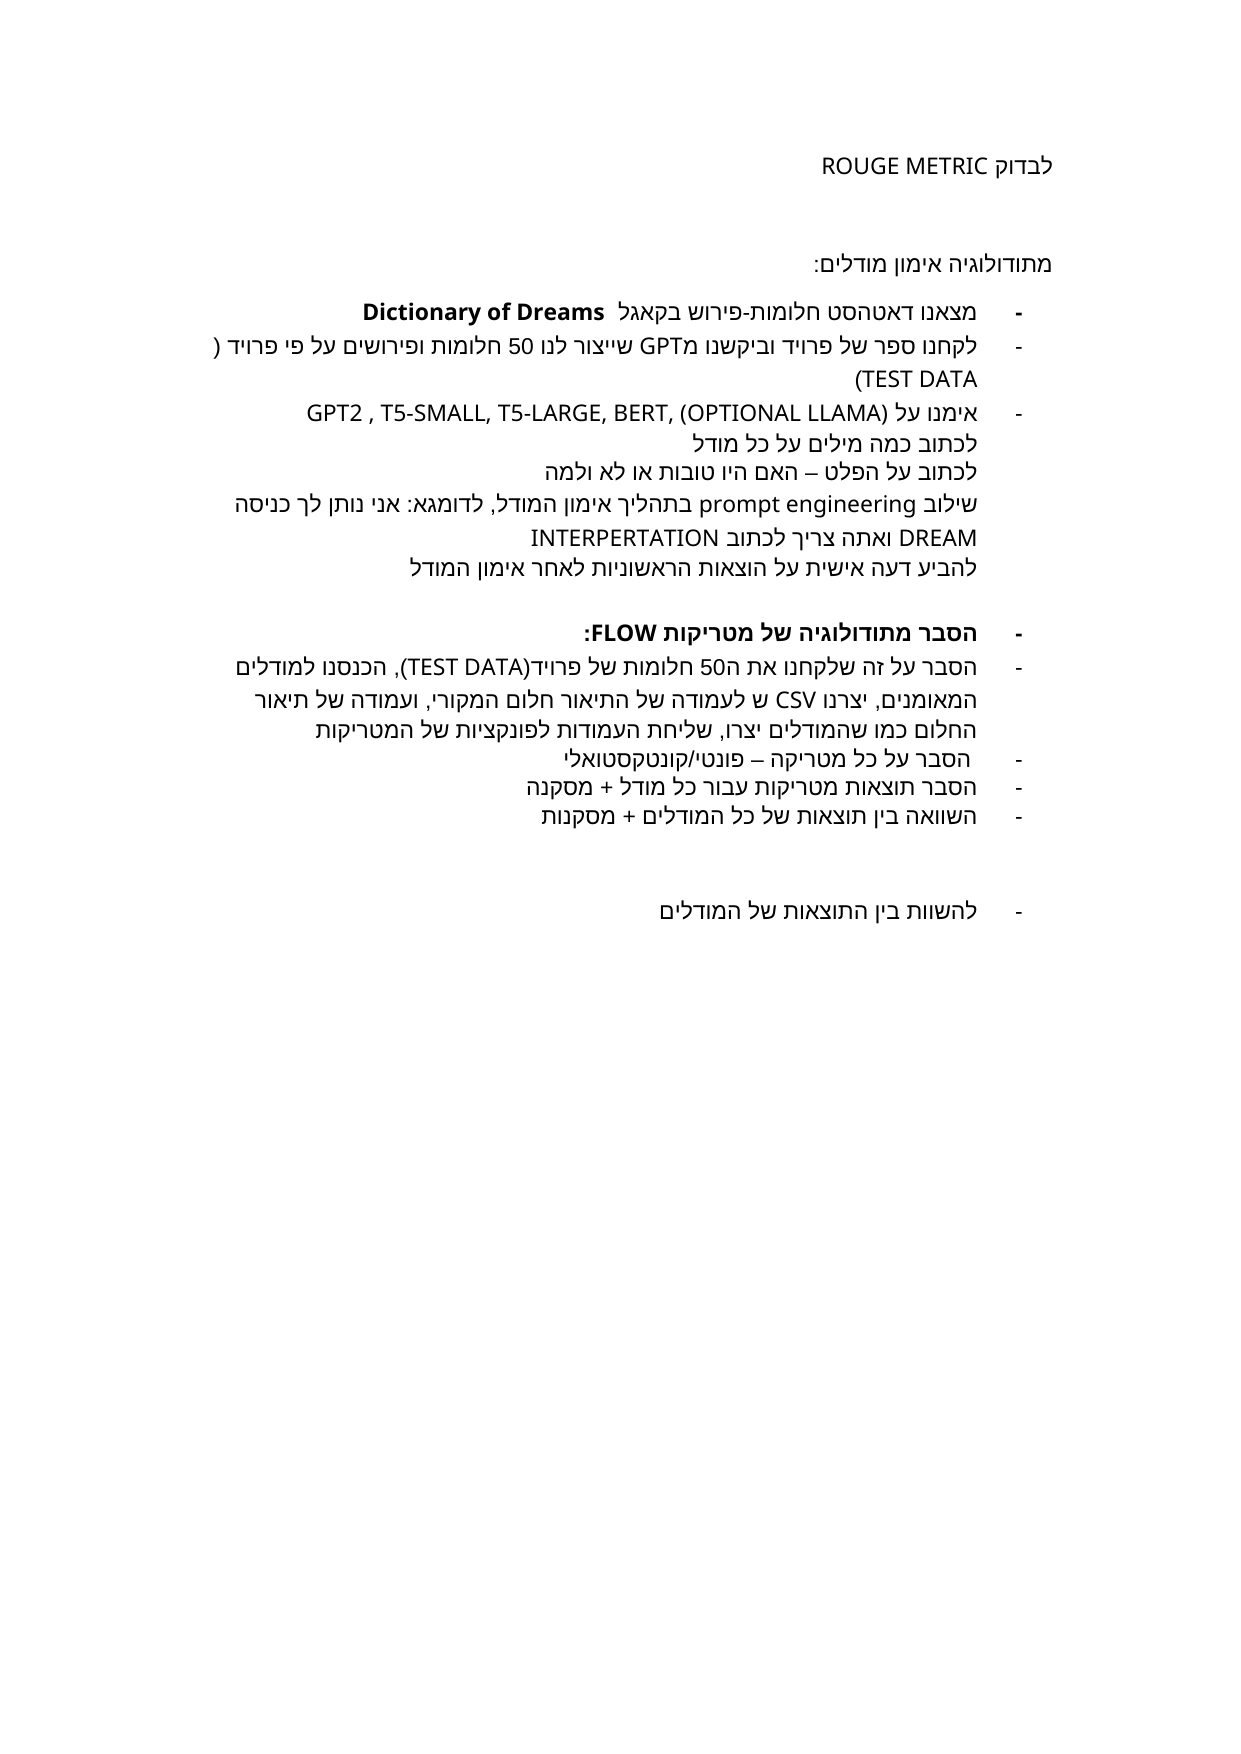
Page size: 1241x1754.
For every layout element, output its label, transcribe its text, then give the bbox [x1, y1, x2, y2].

list הסבר על זה שלקחנו את ה50 חלומות של פרויד(TEST DATA), הכנסנו למודלים המאומנים, יצרנו CSV ש לעמודה של התיאור חלום המקורי, ועמודה של תיאור החלום כמו שהמודלים יצרו, שליחת העמודות לפונקציות של המטריקות [187, 651, 1015, 744]
list שילוב prompt engineering בתהליך אימון המודל, לדומגא: אני נותן לך כניסה DREAM ואתה צריך לכתוב INTERPERTATION להביע דעה אישית על הוצאות הראשוניות לאחר אימון המודל [187, 488, 978, 581]
list לקחנו ספר של פרויד וביקשנו מGPT שייצור לנו 50 חלומות ופירושים על פי פרויד (TEST DATA) [187, 330, 1015, 395]
text לבדוק ROUGE METRIC [187, 150, 1053, 181]
list הסבר על כל מטריקה – פונטי/קונטקסטואלי [187, 746, 1015, 772]
list לכתוב על הפלט – האם היו טובות או לא ולמה [187, 459, 978, 486]
list אימנו על GPT2 , T5-SMALL, T5-LARGE, BERT, (OPTIONAL LLAMA) [187, 397, 1015, 428]
list מצאנו דאטהסט חלומות-פירוש בקאגל Dictionary of Dreams [187, 296, 1015, 327]
list הסבר תוצאות מטריקות עבור כל מודל + מסקנה [187, 774, 1015, 801]
list השוואה בין תוצאות של כל המודלים + מסקנות [187, 803, 1015, 829]
text מתודולוגיה אימון מודלים: [187, 251, 1053, 277]
list להשוות בין התוצאות של המודלים [187, 898, 1015, 925]
list הסבר מתודולוגיה של מטריקות FLOW: [187, 617, 1015, 648]
list לכתוב כמה מילים על כל מודל [187, 431, 978, 457]
